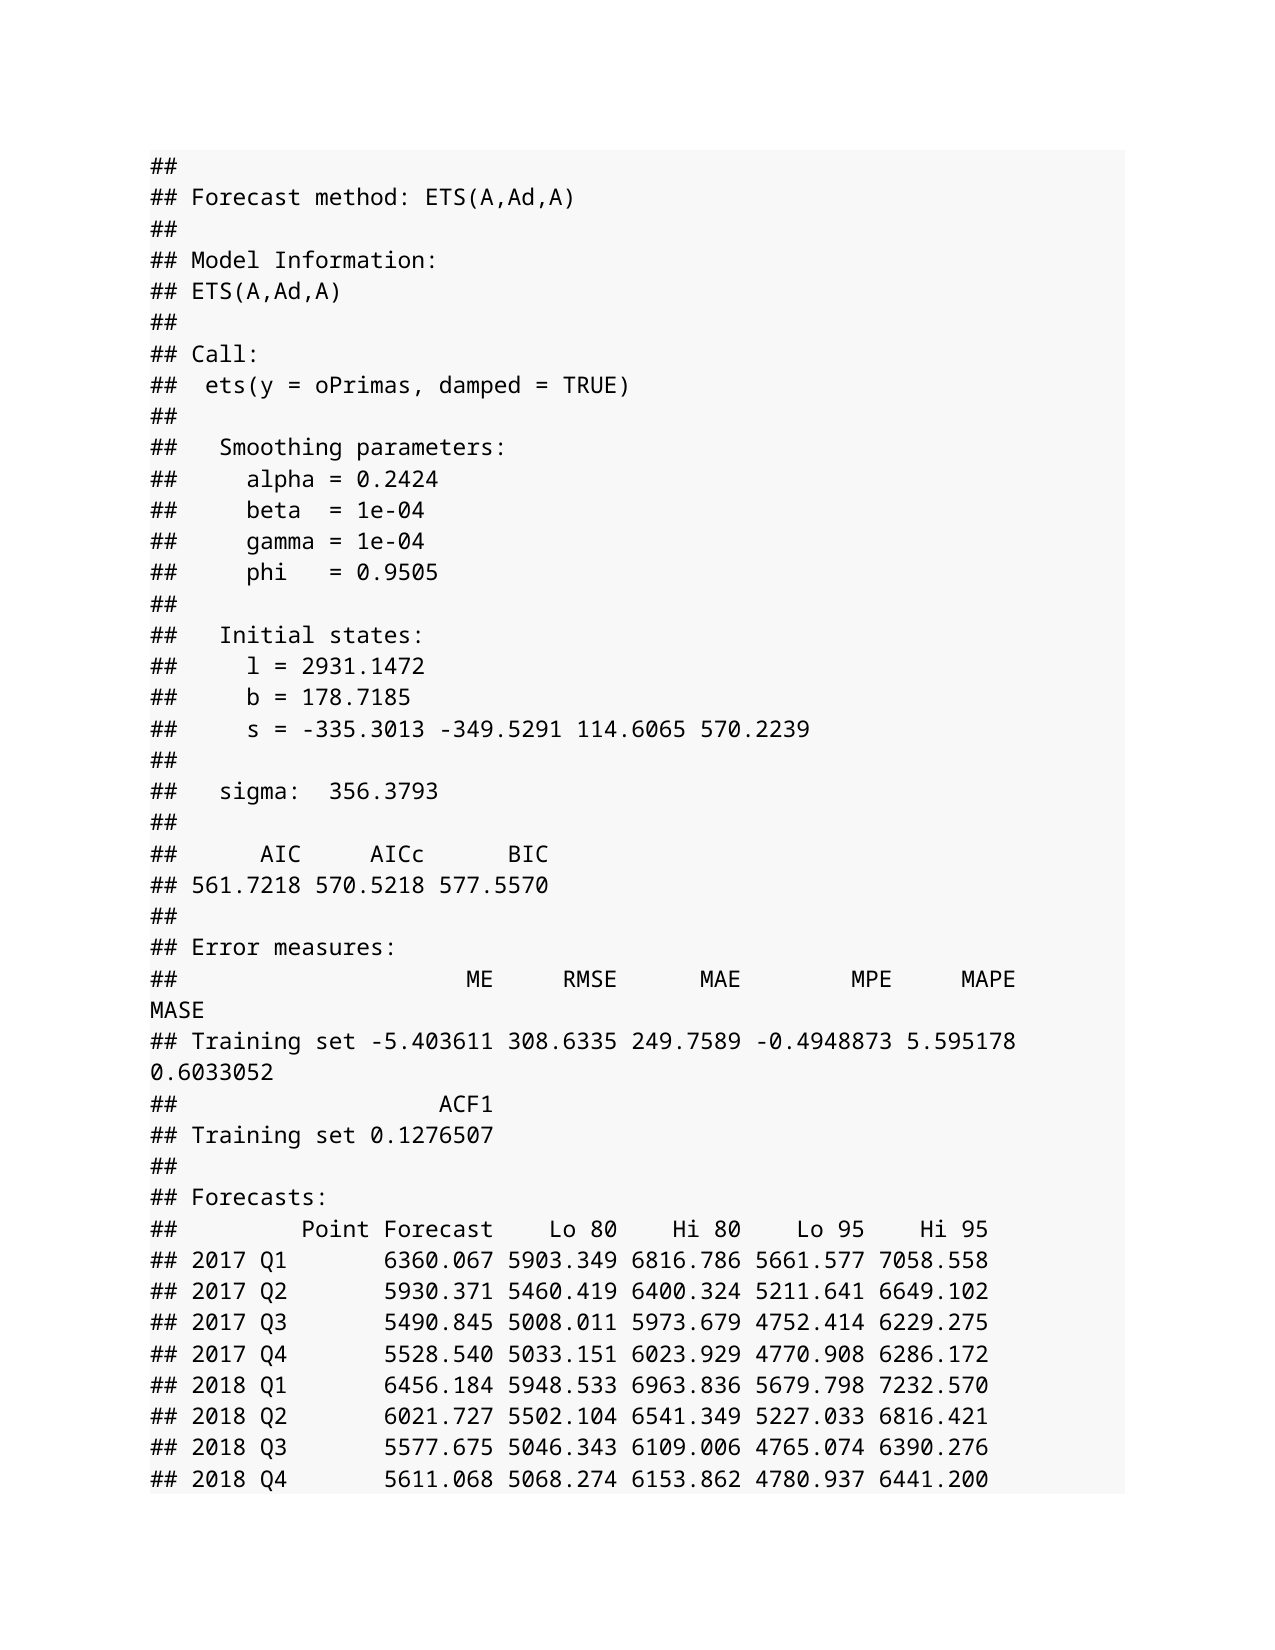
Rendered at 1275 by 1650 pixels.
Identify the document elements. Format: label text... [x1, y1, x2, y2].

text ## ## Forecast method: ETS(A,Ad,A) ## ## Model Information: ## ETS(A,Ad,A) ## ## Call: ## ets(y = oPrimas, damped = TRUE) ## ## Smoothing parameters: ## alpha = 0.2424 ## beta = 1e-04 ## gamma = 1e-04 ## phi = 0.9505 ## ## Initial states: ## l = 2931.1472 ## b = 178.7185 ## s = -335.3013 -349.5291 114.6065 570.2239 ## ## sigma: 356.3793 ## ## AIC AICc BIC ## 561.7218 570.5218 577.5570 ## ## Error measures: ## ME RMSE MAE MPE MAPE MASE ## Training set -5.403611 308.6335 249.7589 -0.4948873 5.595178 0.6033052 ## ACF1 ## Training set 0.1276507 ## ## Forecasts: ## Point Forecast Lo 80 Hi 80 Lo 95 Hi 95 ## 2017 Q1 6360.067 5903.349 6816.786 5661.577 7058.558 ## 2017 Q2 5930.371 5460.419 6400.324 5211.641 6649.102 ## 2017 Q3 5490.845 5008.011 5973.679 4752.414 6229.275 ## 2017 Q4 5528.540 5033.151 6023.929 4770.908 6286.172 ## 2018 Q1 6456.184 5948.533 6963.836 5679.798 7232.570 ## 2018 Q2 6021.727 5502.104 6541.349 5227.033 6816.421 ## 2018 Q3 5577.675 5046.343 6109.006 4765.074 6390.276 ## 2018 Q4 5611.068 5068.274 6153.862 4780.937 6441.200 [150, 150, 1125, 1494]
